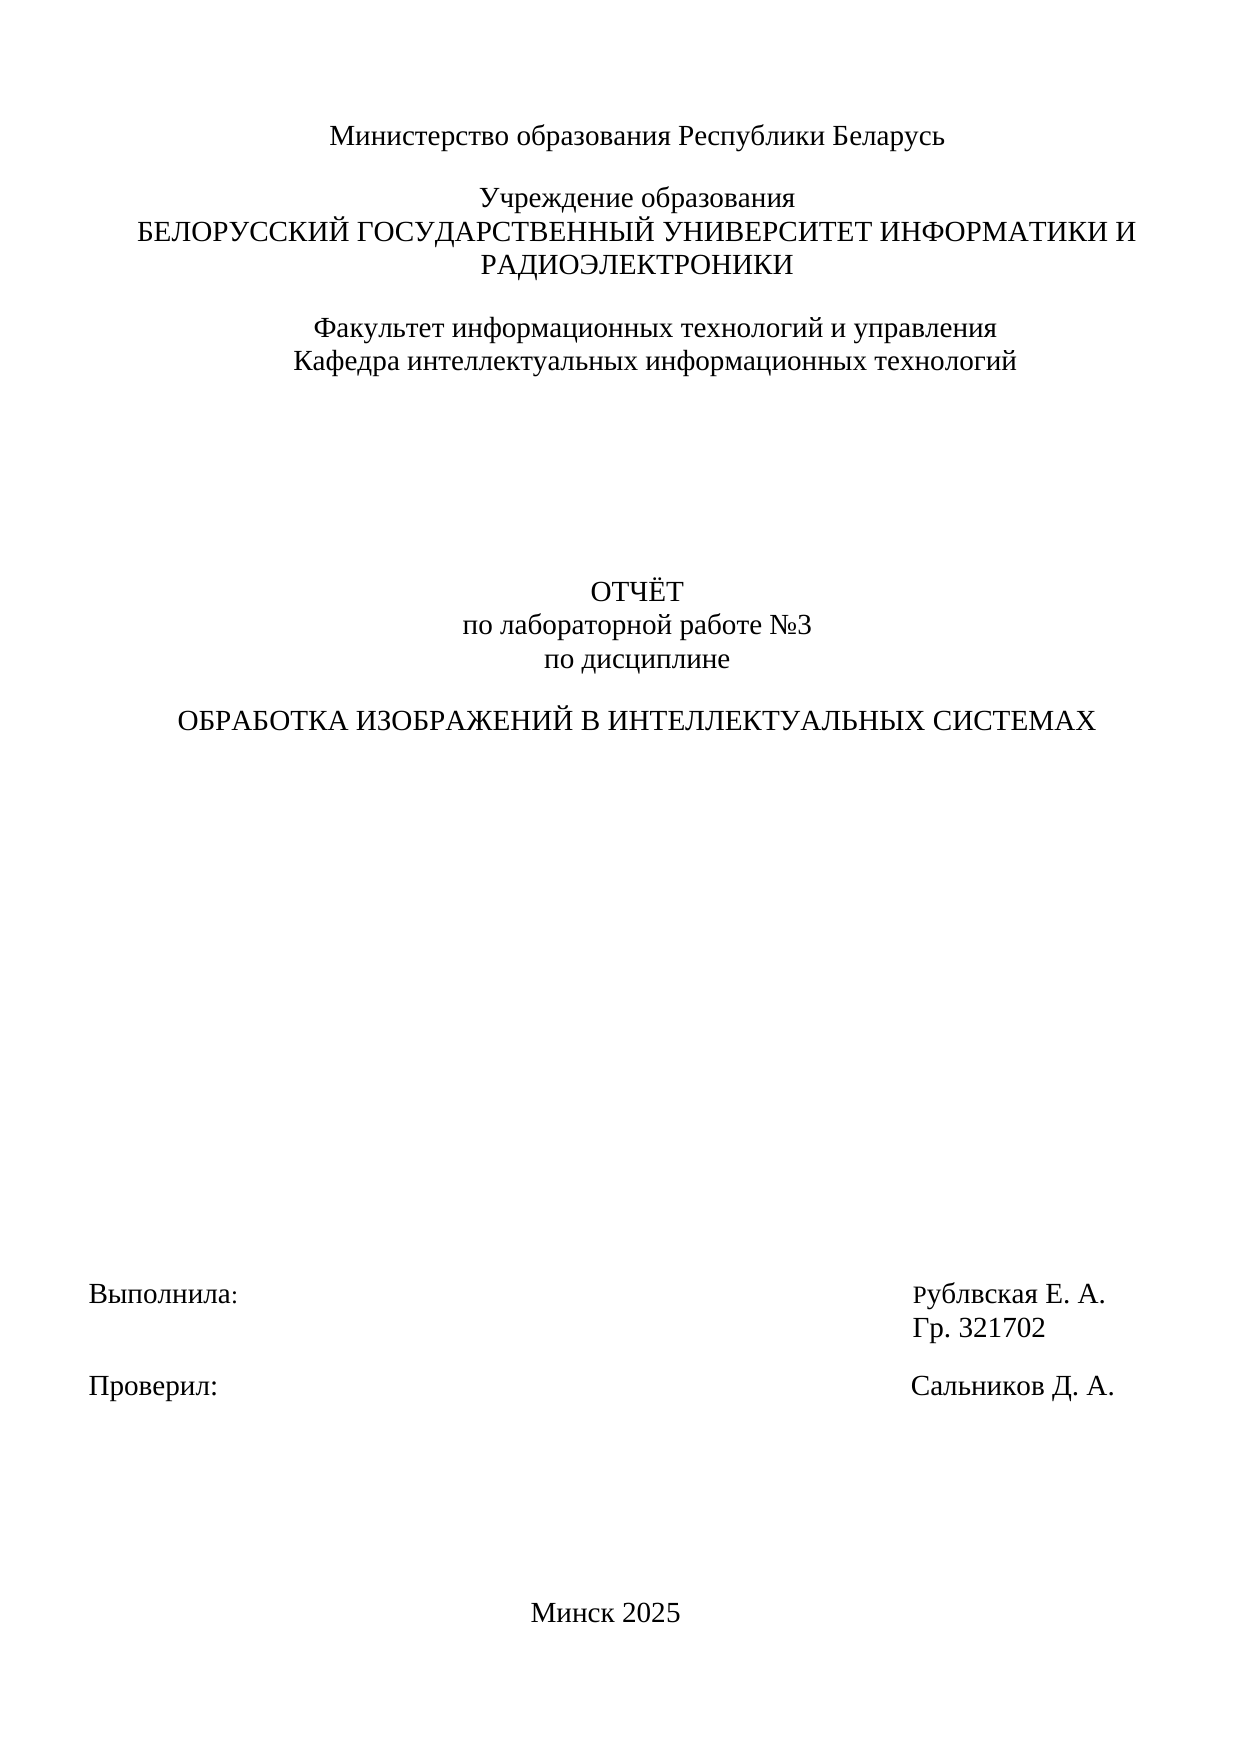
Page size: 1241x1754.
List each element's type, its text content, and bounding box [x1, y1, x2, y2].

text Гр. 321702 [59, 1310, 1152, 1343]
text Кафедра интеллектуальных информационных технологий [59, 343, 1215, 377]
text Факультет информационных технологий и управления [59, 310, 1215, 343]
text Министерство образования Республики Беларусь [59, 118, 1215, 152]
text ОБРАБОТКА ИЗОБРАЖЕНИЙ В ИНТЕЛЛЕКТУАЛЬНЫХ СИСТЕМАХ [59, 703, 1215, 737]
text ОТЧЁТ [59, 574, 1215, 607]
text БЕЛОРУССКИЙ ГОСУДАРСТВЕННЫЙ УНИВЕРСИТЕТ ИНФОРМАТИКИ И РАДИОЭЛЕКТРОНИКИ [59, 214, 1215, 281]
text Выполнила: Рублвская Е. А. [59, 1276, 1152, 1310]
text Минск 2025 [59, 1537, 1152, 1628]
text Учреждение образования [59, 180, 1215, 214]
text Проверил: Сальников Д. А. [59, 1368, 1152, 1459]
text по лабораторной работе №3 [59, 607, 1215, 641]
text по дисциплине [59, 641, 1215, 674]
